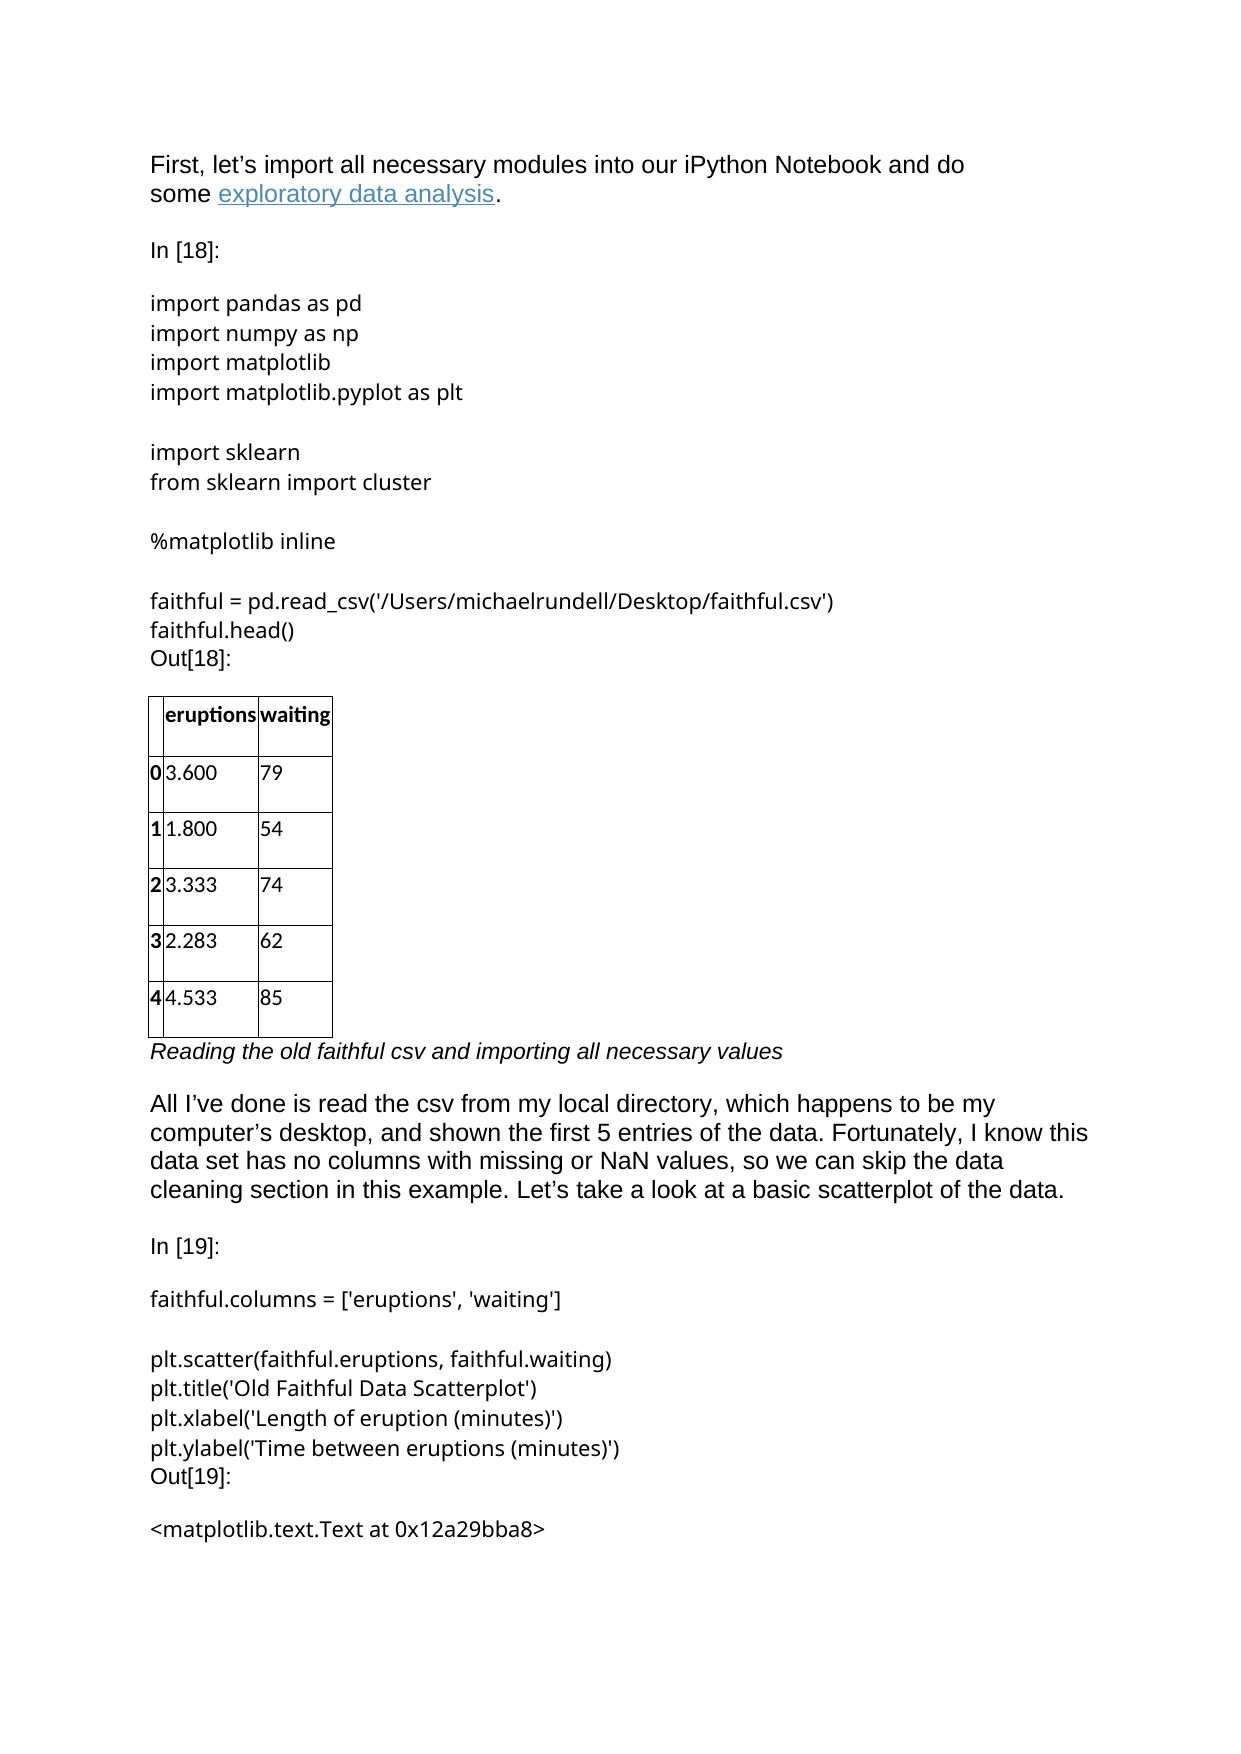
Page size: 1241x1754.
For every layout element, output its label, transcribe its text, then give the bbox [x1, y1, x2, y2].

text plt.title('Old Faithful Data Scatterplot') [150, 1373, 1090, 1403]
table_cell 3.600 [164, 757, 258, 812]
text <matplotlib.text.Text at 0x12a29bba8> [150, 1514, 1090, 1544]
table_cell 3.333 [164, 869, 258, 924]
table_cell 54 [259, 813, 332, 868]
table_cell 0 [149, 757, 163, 812]
text import numpy as np [150, 317, 1090, 347]
text import pandas as pd [150, 288, 1090, 317]
text import matplotlib [150, 347, 1090, 377]
table_header eruptions [164, 697, 258, 756]
text In [18]: [150, 237, 1090, 263]
text from sklearn import cluster [150, 466, 1090, 496]
text import sklearn [150, 437, 1090, 466]
text plt.scatter(faithful.eruptions, faithful.waiting) [150, 1344, 1090, 1373]
text plt.xlabel('Length of eruption (minutes)') [150, 1403, 1090, 1433]
text faithful.columns = ['eruptions', 'waiting'] [150, 1284, 1090, 1314]
text Out[19]: [150, 1463, 1090, 1489]
text plt.ylabel('Time between eruptions (minutes)') [150, 1433, 1090, 1463]
text faithful = pd.read_csv('/Users/michaelrundell/Desktop/faithful.csv') [150, 586, 1090, 615]
table_header waiting [259, 697, 332, 756]
table_cell 4.533 [164, 982, 258, 1037]
table_cell 62 [259, 926, 332, 981]
table_cell 2.283 [164, 926, 258, 981]
text All I’ve done is read the csv from my local directory, which happens to be my computer’s desktop, and shown the first 5 entries of the data. Fortunately, I know this data set has no columns with missing or NaN values, so we can skip the data cleaning section in this example. Let’s take a look at a basic scatterplot of the data. [150, 1089, 1090, 1204]
text import matplotlib.pyplot as plt [150, 377, 1090, 407]
table_cell 4 [149, 982, 163, 1037]
table_cell 3 [149, 926, 163, 981]
table_cell 2 [149, 869, 163, 924]
table_cell 1 [149, 813, 163, 868]
text In [19]: [150, 1233, 1090, 1259]
table_cell 85 [259, 982, 332, 1037]
table_cell 1.800 [164, 813, 258, 868]
text Reading the old faithful csv and importing all necessary values [150, 1038, 1090, 1064]
text First, let’s import all necessary modules into our iPython Notebook and do some exploratory data analysis. [150, 150, 1090, 207]
text Out[18]: [150, 645, 1090, 672]
text faithful.head() [150, 615, 1090, 645]
table_header [149, 697, 163, 756]
table_cell 74 [259, 869, 332, 924]
table_cell 79 [259, 757, 332, 812]
text %matplotlib inline [150, 526, 1090, 556]
